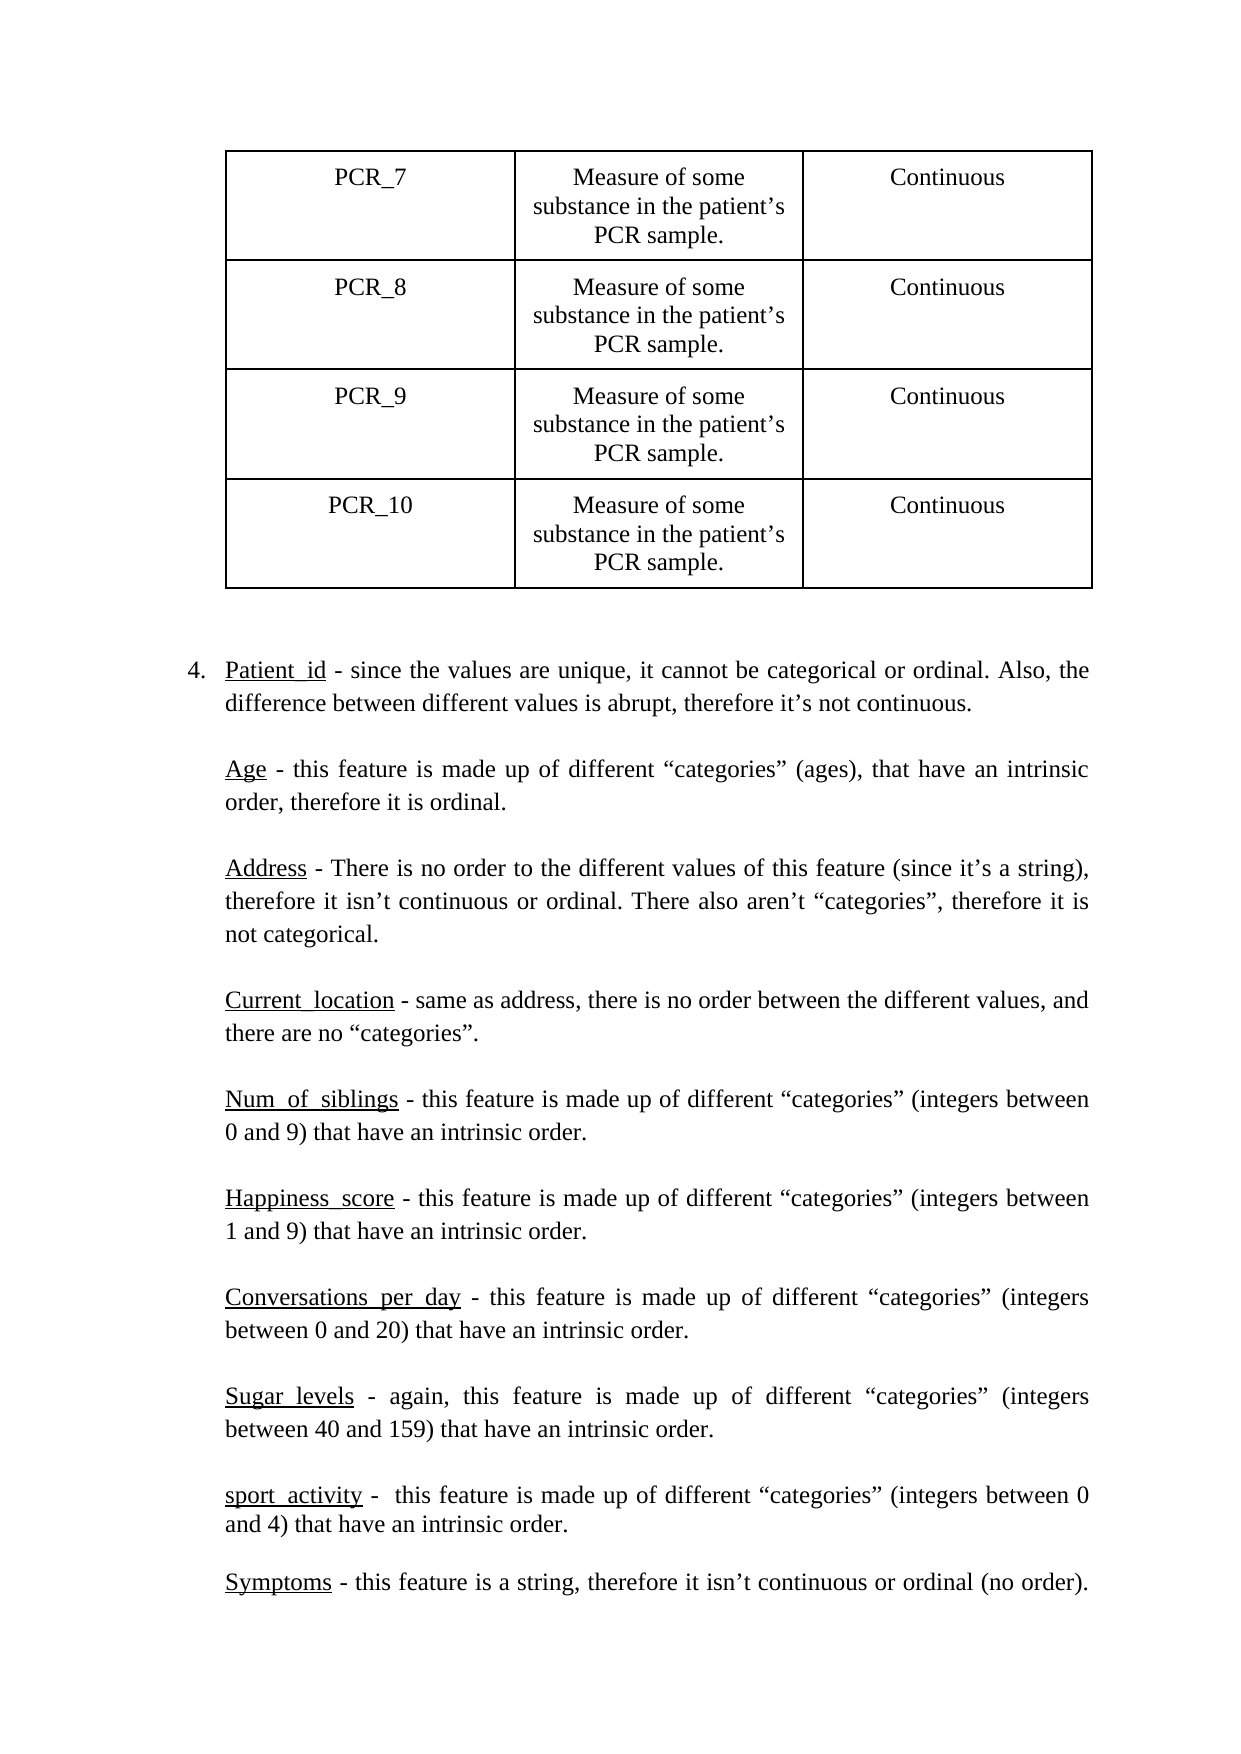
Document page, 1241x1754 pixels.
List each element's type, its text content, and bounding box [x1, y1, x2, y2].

text Current_location - same as address, there is no order between the different values, and there are no “categories”. [225, 985, 1090, 1047]
text Num_of_siblings - this feature is made up of different “categories” (integers between 0 and 9) that have an intrinsic order. [225, 1084, 1090, 1146]
list Patient_id - since the values are unique, it cannot be categorical or ordinal. Also, the difference between different values is abrupt, therefore it’s not continuous. [187, 655, 1090, 717]
text Happiness_score - this feature is made up of different “categories” (integers between 1 and 9) that have an intrinsic order. [225, 1183, 1090, 1245]
table_cell PCR_9 [227, 370, 514, 477]
text Address - There is no order to the different values of this feature (since it’s a string), therefore it isn’t continuous or ordinal. There also aren’t “categories”, therefore it is not categorical. [225, 853, 1090, 948]
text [225, 1567, 1090, 1595]
table_cell PCR_10 [227, 480, 514, 587]
table_cell Measure of some substance in the patient’s PCR sample. [516, 480, 802, 587]
table_cell Continuous [804, 370, 1091, 477]
table_cell Continuous [804, 152, 1091, 259]
text Sugar_levels - again, this feature is made up of different “categories” (integers between 40 and 159) that have an intrinsic order. [225, 1381, 1090, 1443]
table_cell Continuous [804, 261, 1091, 368]
text Age - this feature is made up of different “categories” (ages), that have an intrinsic order, therefore it is ordinal. [225, 754, 1090, 816]
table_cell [516, 261, 802, 368]
table_cell PCR_7 [227, 152, 514, 259]
text Conversations_per_day - this feature is made up of different “categories” (integers between 0 and 20) that have an intrinsic order. [225, 1282, 1090, 1344]
text sport_activity - this feature is made up of different “categories” (integers between 0 and 4) that have an intrinsic order. [225, 1480, 1090, 1538]
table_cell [516, 152, 802, 259]
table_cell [516, 370, 802, 477]
table_cell Continuous [804, 480, 1091, 587]
table_cell PCR_8 [227, 261, 514, 368]
